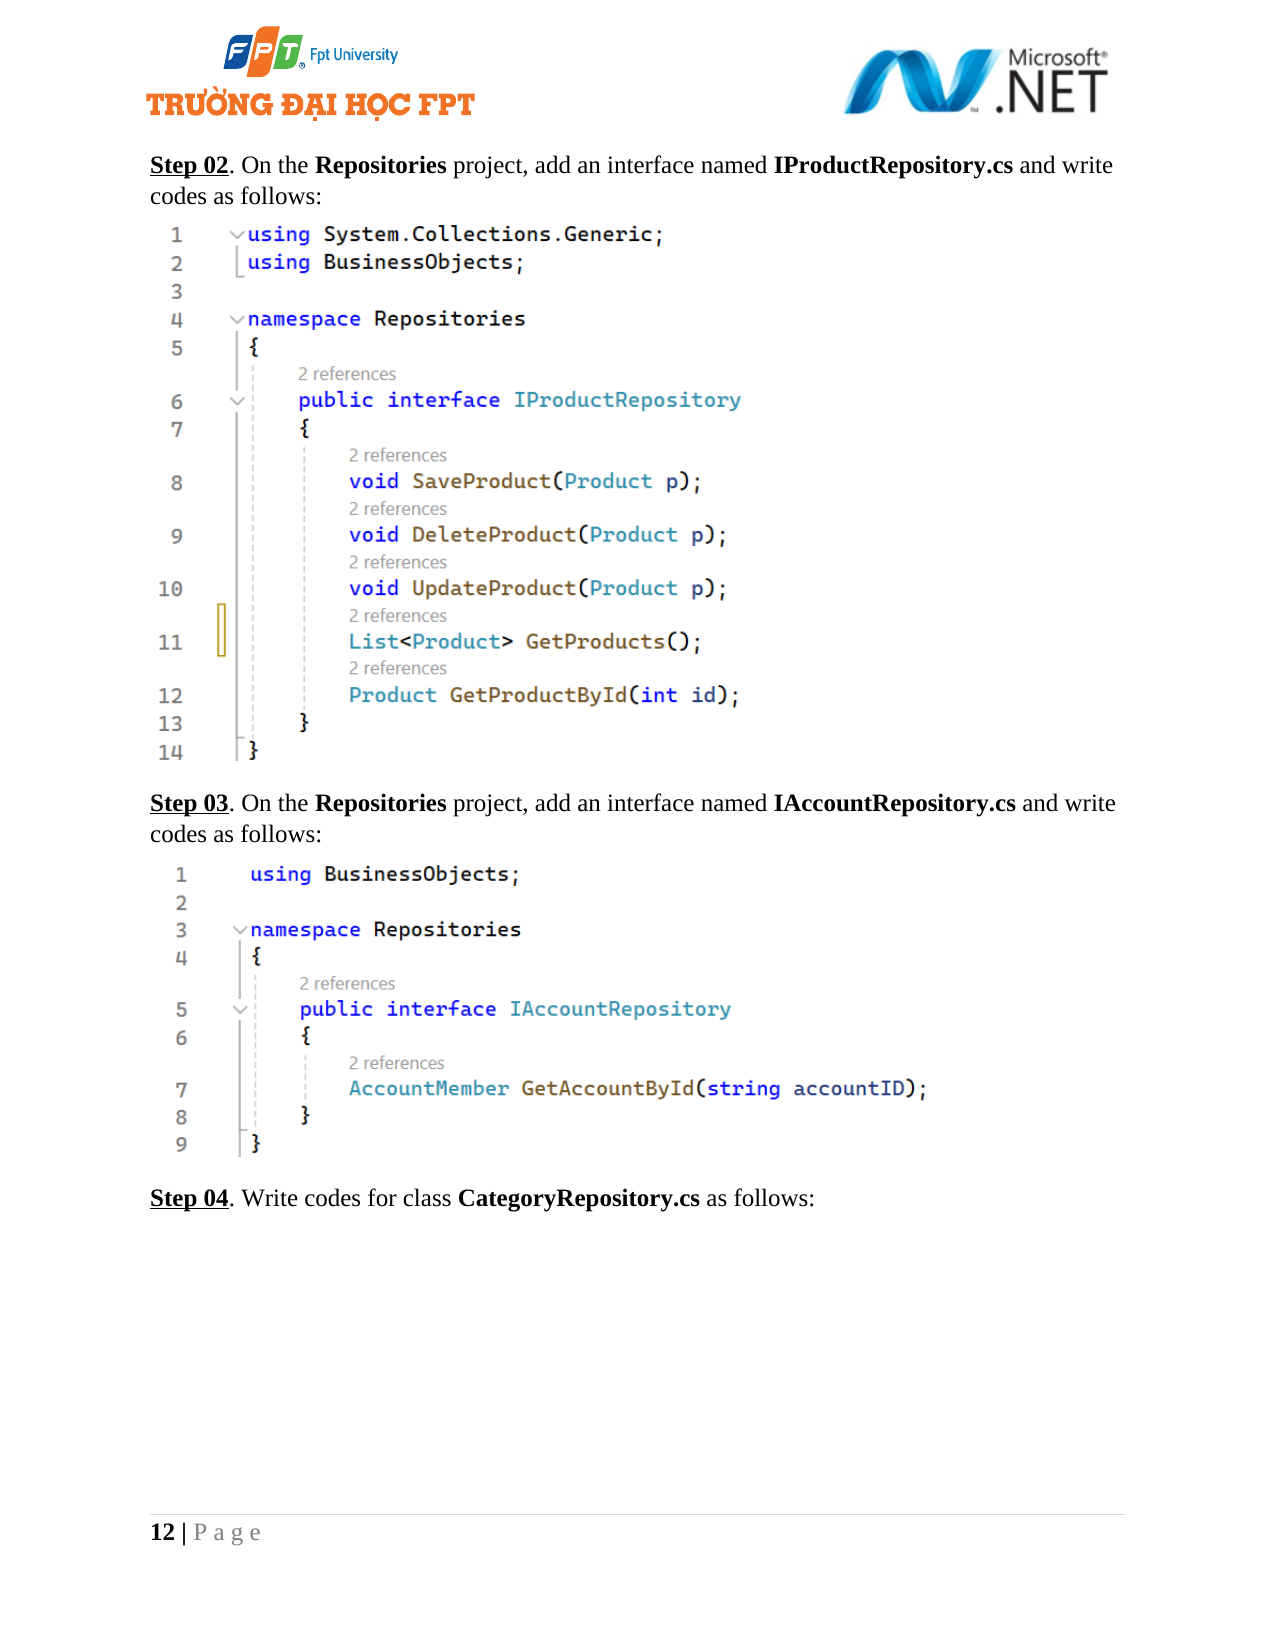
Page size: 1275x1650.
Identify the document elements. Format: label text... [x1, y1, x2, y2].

picture [150, 224, 901, 761]
picture [840, 23, 1119, 126]
subtitle Step 02. On the Repositories project, add an interface named IProductRepository.cs and write codes as follows: [150, 150, 1125, 210]
subtitle Step 03. On the Repositories project, add an interface named IAccountRepository.cs and write codes as follows: [150, 788, 1125, 848]
text Step 04. Write codes for class CategoryRepository.cs as follows: [150, 1183, 1125, 1212]
picture [150, 862, 963, 1157]
